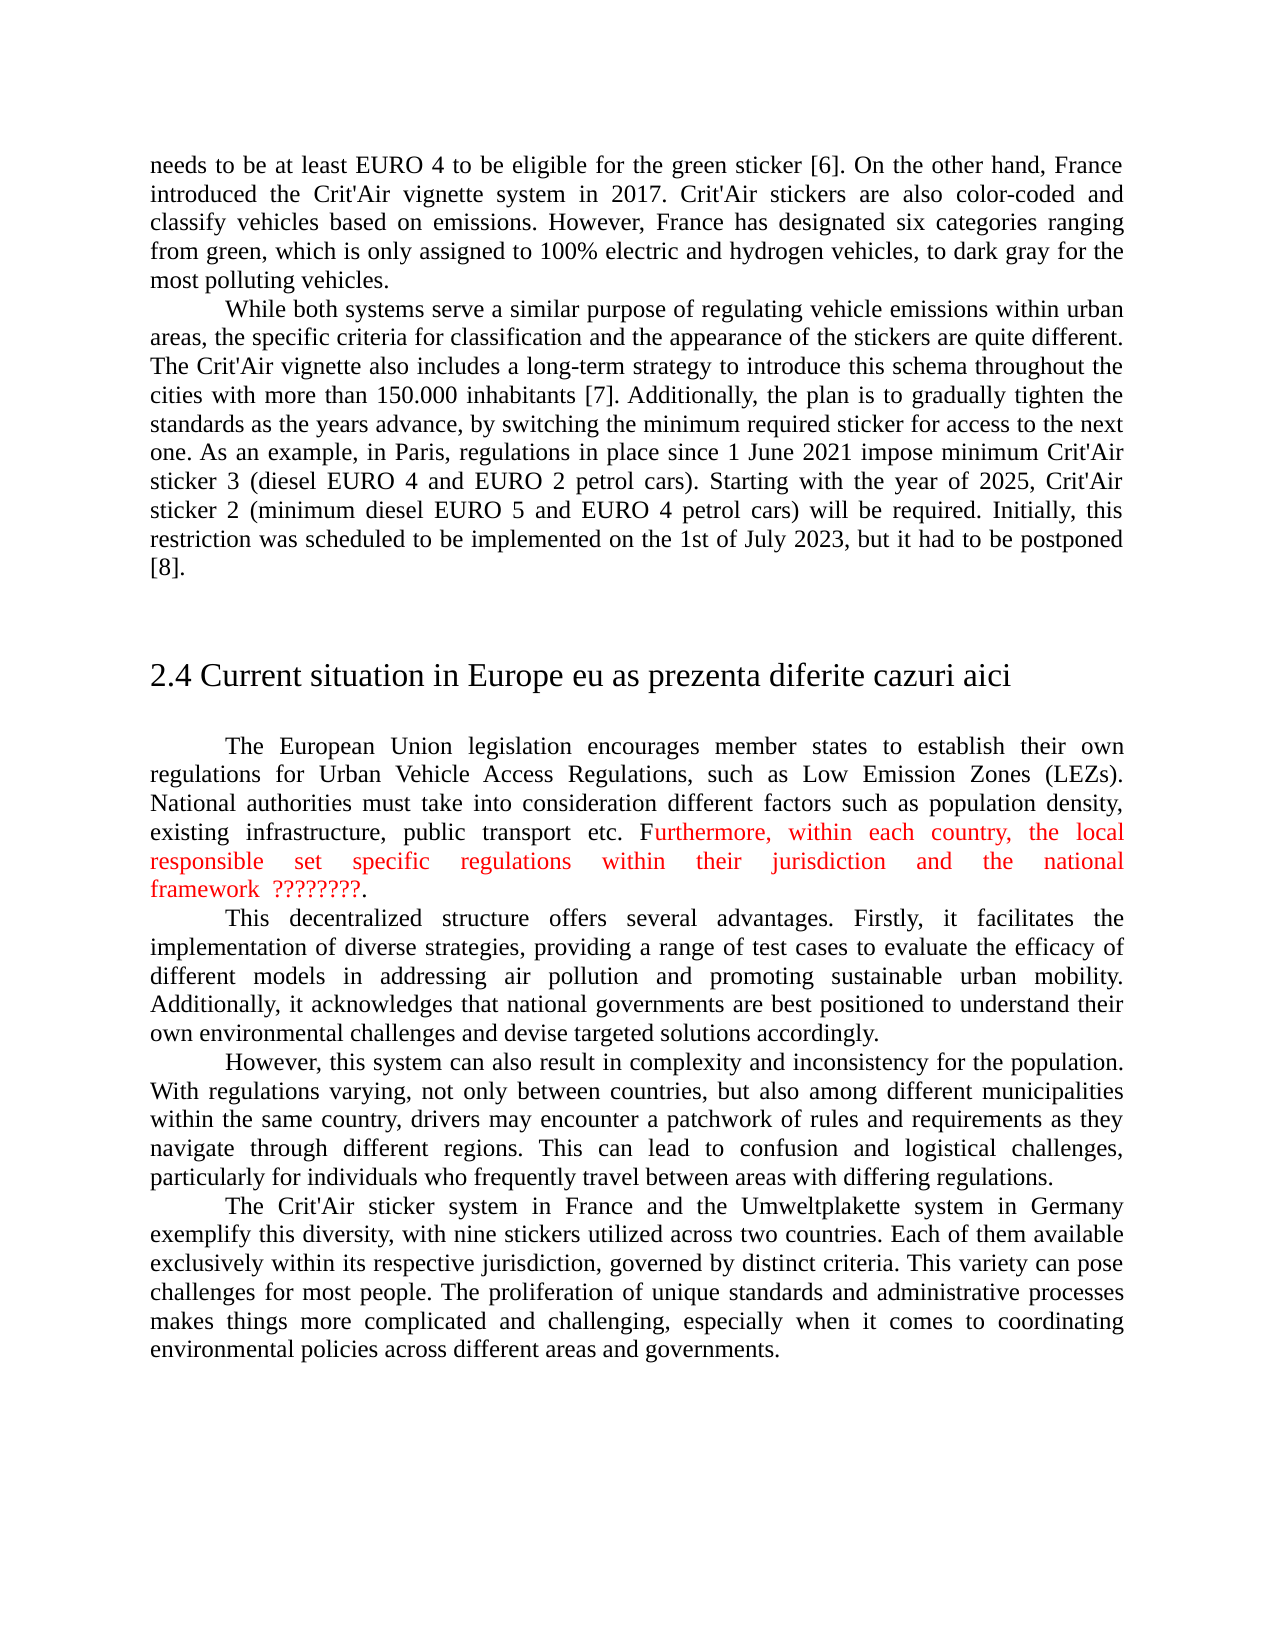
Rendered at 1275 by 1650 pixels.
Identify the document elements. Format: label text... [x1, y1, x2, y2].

text This decentralized structure offers several advantages. Firstly, it facilitates the implementation of diverse strategies, providing a range of test cases to evaluate the efficacy of different models in addressing air pollution and promoting sustainable urban mobility. Additionally, it acknowledges that national governments are best positioned to understand their own environmental challenges and devise targeted solutions accordingly. [150, 903, 1125, 1047]
subtitle 2.4 Current situation in Europe eu as prezenta diferite cazuri aici [150, 655, 1125, 694]
text The Crit'Air sticker system in France and the Umweltplakette system in Germany exemplify this diversity, with nine stickers utilized across two countries. Each of them available exclusively within its respective jurisdiction, governed by distinct criteria. This variety can pose challenges for most people. The proliferation of unique standards and administrative processes makes things more complicated and challenging, especially when it comes to coordinating environmental policies across different areas and governments. [150, 1191, 1125, 1363]
text However, this system can also result in complexity and inconsistency for the population. With regulations varying, not only between countries, but also among different municipalities within the same country, drivers may encounter a patchwork of rules and requirements as they navigate through different regions. This can lead to confusion and logistical challenges, particularly for individuals who frequently travel between areas with differing regulations. [150, 1047, 1125, 1191]
text While both systems serve a similar purpose of regulating vehicle emissions within urban areas, the specific criteria for classification and the appearance of the stickers are quite different. The Crit'Air vignette also includes a long-term strategy to introduce this schema throughout the cities with more than 150.000 inhabitants [7]. Additionally, the plan is to gradually tighten the standards as the years advance, by switching the minimum required sticker for access to the next one. As an example, in Paris, regulations in place since 1 June 2021 impose minimum Crit'Air sticker 3 (diesel EURO 4 and EURO 2 petrol cars). Starting with the year of 2025, Crit'Air sticker 2 (minimum diesel EURO 5 and EURO 4 petrol cars) will be required. Initially, this restriction was scheduled to be implemented on the 1st of July 2023, but it had to be postponed [8]. [150, 294, 1125, 581]
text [150, 150, 1125, 294]
text The European Union legislation encourages member states to establish their own regulations for Urban Vehicle Access Regulations, such as Low Emission Zones (LEZs). National authorities must take into consideration different factors such as population density, existing infrastructure, public transport etc. Furthermore, within each country, the local responsible set specific regulations within their jurisdiction and the national framework ????????. [150, 731, 1125, 903]
